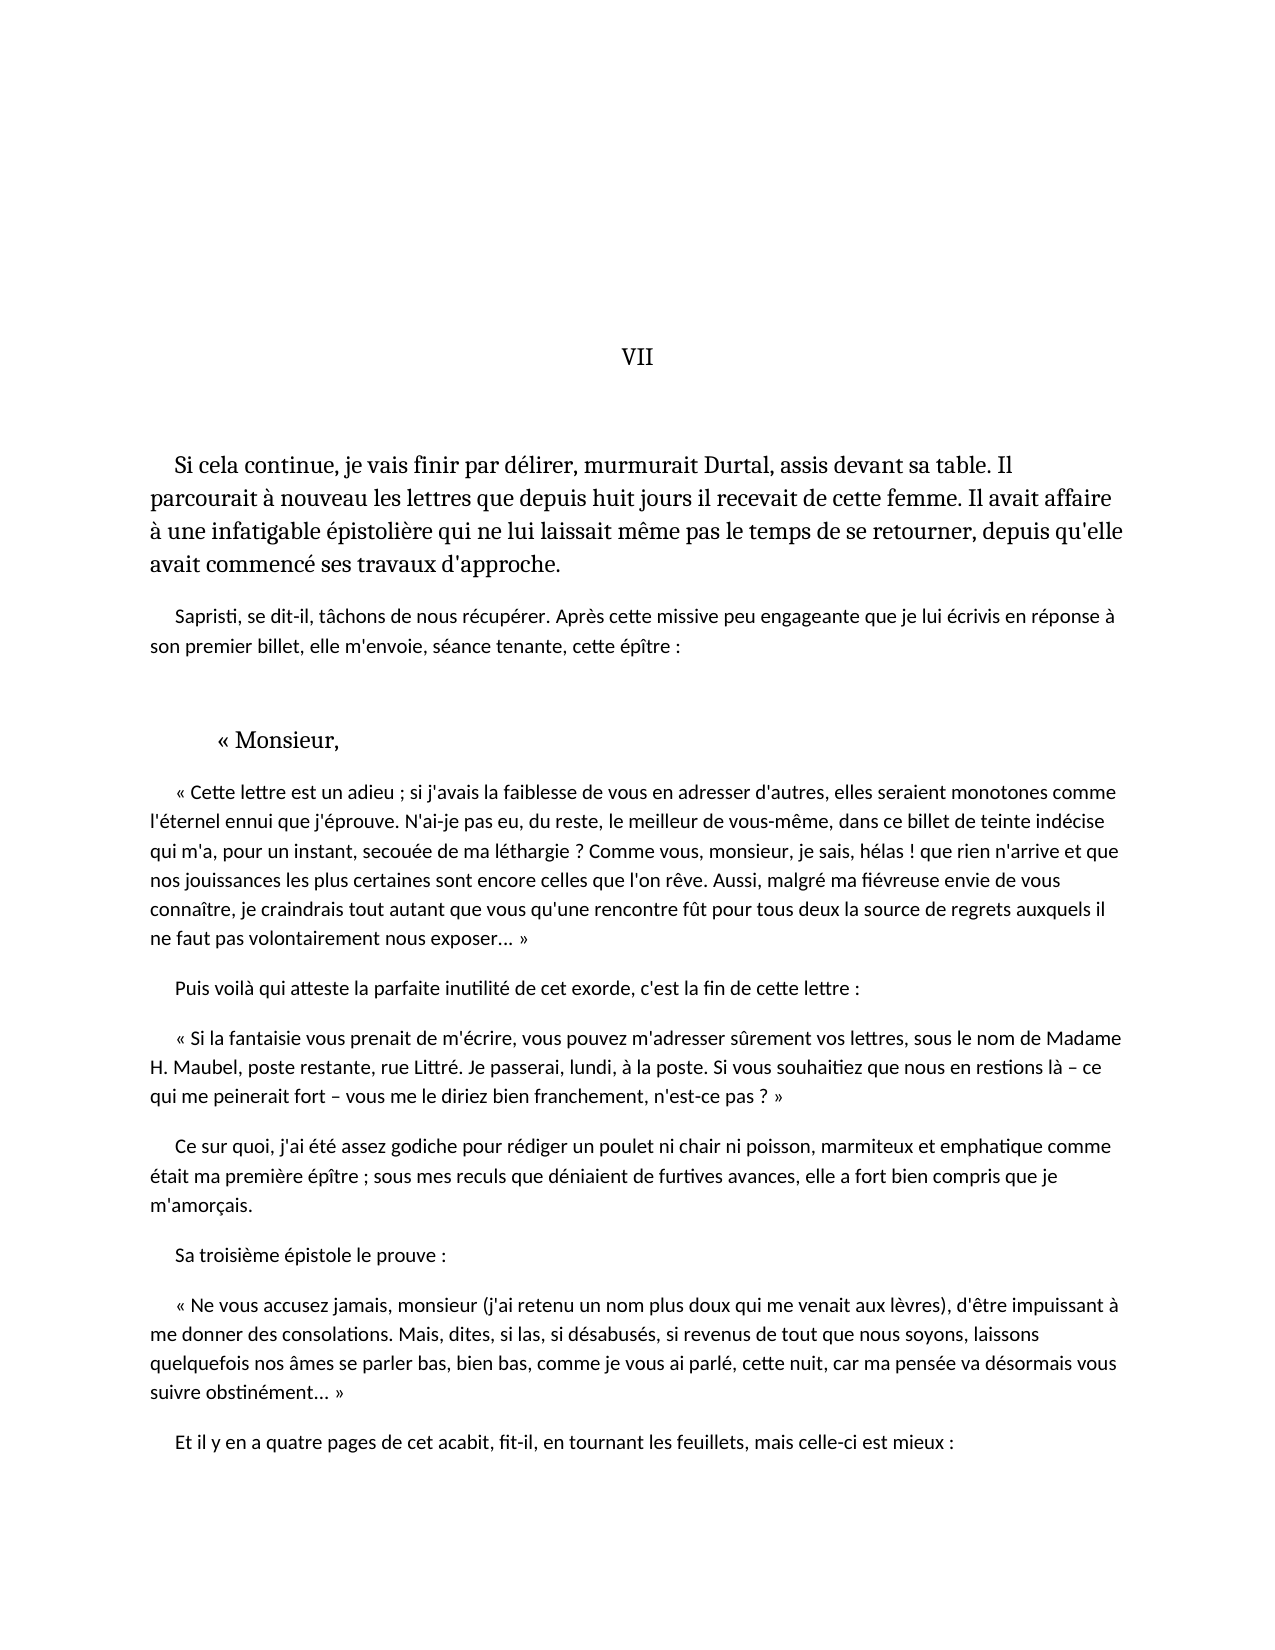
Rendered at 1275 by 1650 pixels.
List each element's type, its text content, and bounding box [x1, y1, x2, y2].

text « Monsieur, [192, 726, 1125, 754]
text Sa troisième épistole le prouve : [150, 1242, 1125, 1267]
text Ce sur quoi, j'ai été assez godiche pour rédiger un poulet ni chair ni poisson, marmiteux et emphatique comme était ma première épître ; sous mes reculs que déniaient de furtives avances, elle a fort bien compris que je m'amorçais. [150, 1134, 1125, 1217]
text VII [150, 343, 1125, 372]
text « Ne vous accusez jamais, monsieur (j'ai retenu un nom plus doux qui me venait aux lèvres), d'être impuissant à me donner des consolations. Mais, dites, si las, si désabusés, si revenus de tout que nous soyons, laissons quelquefois nos âmes se parler bas, bien bas, comme je vous ai parlé, cette nuit, car ma pensée va désormais vous suivre obstinément... » [150, 1292, 1125, 1405]
text « Cette lettre est un adieu ; si j'avais la faiblesse de vous en adresser d'autres, elles seraient monotones comme l'éternel ennui que j'éprouve. N'ai-je pas eu, du reste, le meilleur de vous-même, dans ce billet de teinte indécise qui m'a, pour un instant, secouée de ma léthargie ? Comme vous, monsieur, je sais, hélas ! que rien n'arrive et que nos jouissances les plus certaines sont encore celles que l'on rêve. Aussi, malgré ma fiévreuse envie de vous connaître, je craindrais tout autant que vous qu'une rencontre fût pour tous deux la source de regrets auxquels il ne faut pas volontairement nous exposer... » [150, 779, 1125, 951]
text « Si la fantaisie vous prenait de m'écrire, vous pouvez m'adresser sûrement vos lettres, sous le nom de Madame H. Maubel, poste restante, rue Littré. Je passerai, lundi, à la poste. Si vous souhaitiez que nous en restions là – ce qui me peinerait fort – vous me le diriez bien franchement, n'est-ce pas ? » [150, 1025, 1125, 1109]
text Et il y en a quatre pages de cet acabit, fit-il, en tournant les feuillets, mais celle-ci est mieux : [150, 1429, 1125, 1455]
text Puis voilà qui atteste la parfaite inutilité de cet exorde, c'est la fin de cette lettre : [150, 975, 1125, 1001]
text Si cela continue, je vais finir par délirer, murmurait Durtal, assis devant sa table. Il parcourait à nouveau les lettres que depuis huit jours il recevait de cette femme. Il avait affaire à une infatigable épistolière qui ne lui laissait même pas le temps de se retourner, depuis qu'elle avait commencé ses travaux d'approche. [150, 451, 1125, 579]
text Sapristi, se dit-il, tâchons de nous récupérer. Après cette missive peu engageante que je lui écrivis en réponse à son premier billet, elle m'envoie, séance tenante, cette épître : [150, 604, 1125, 658]
